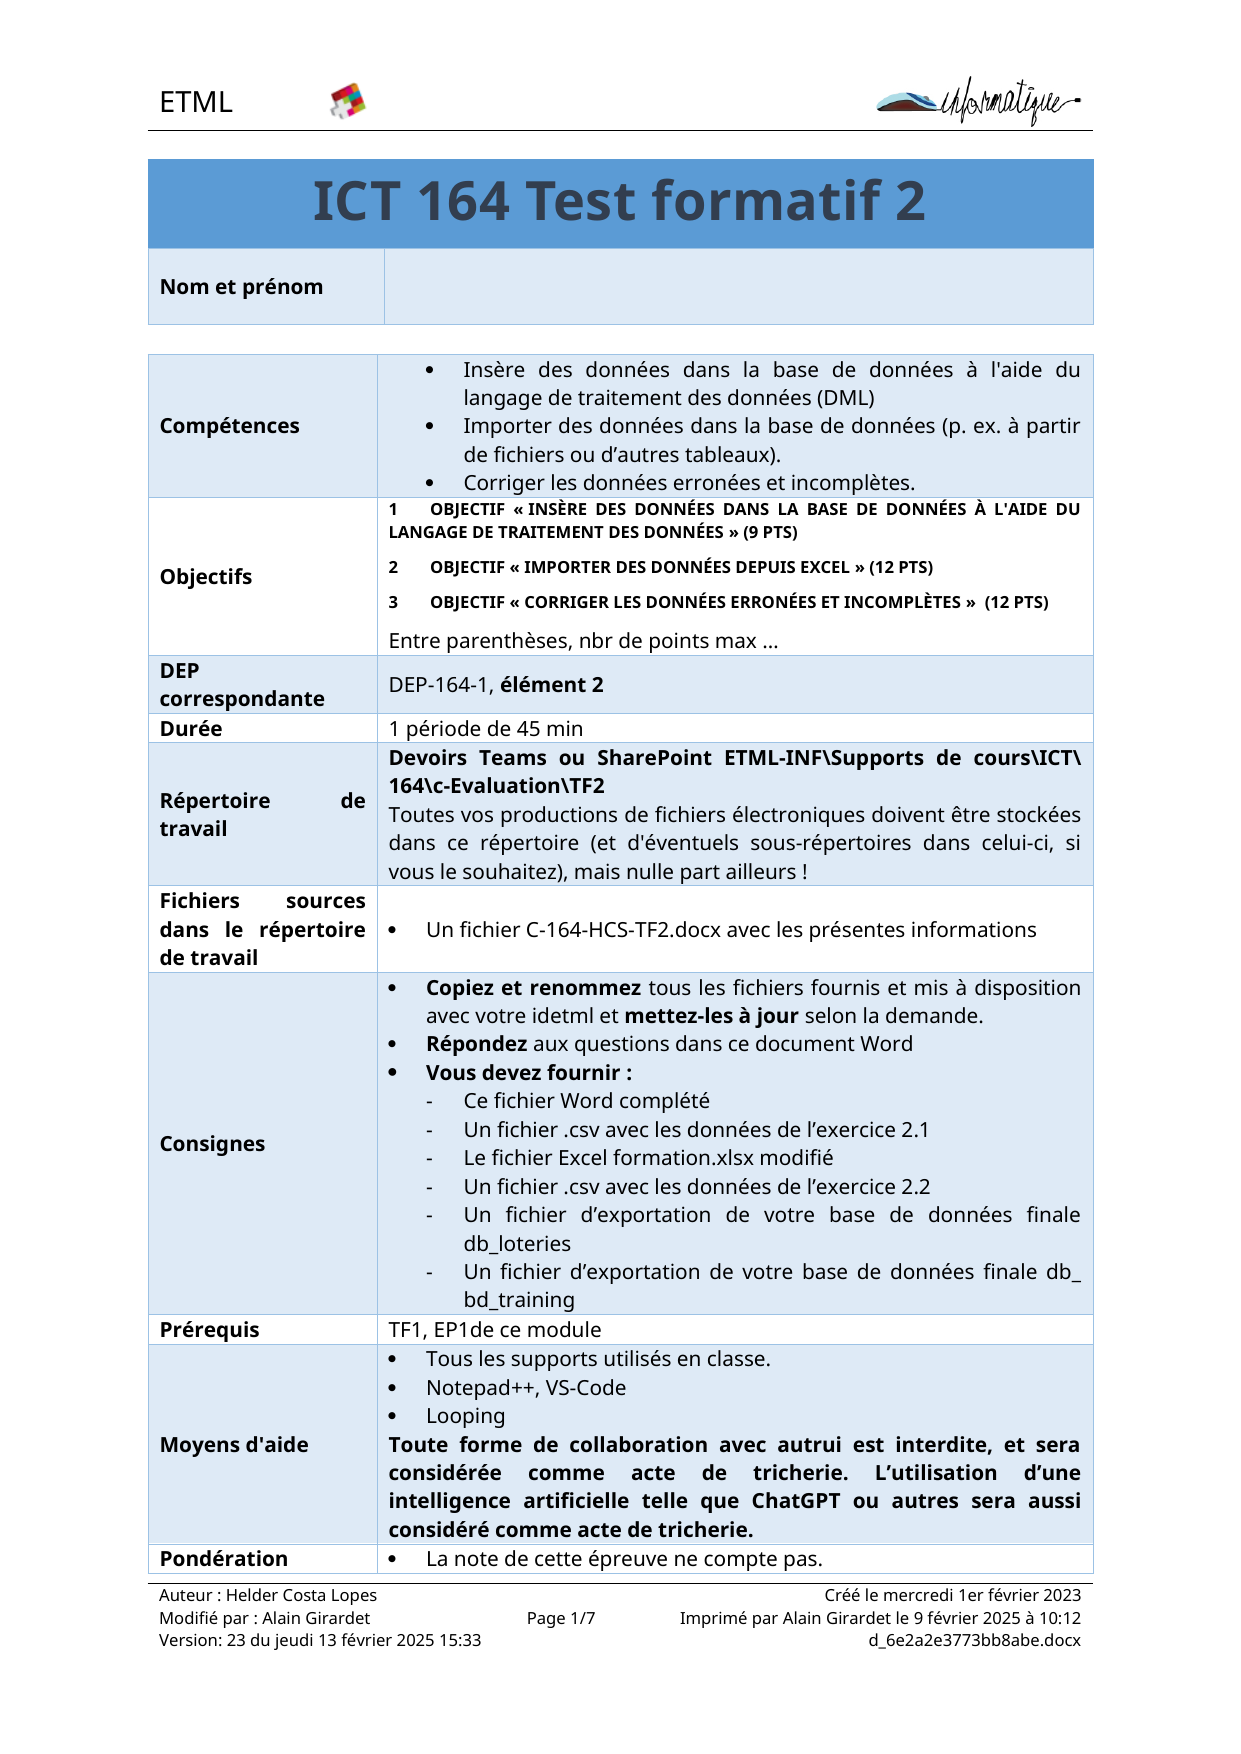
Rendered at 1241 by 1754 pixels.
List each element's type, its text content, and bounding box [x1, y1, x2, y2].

table_cell Devoirs Teams ou SharePoint ETML-INF\Supports de cours\ICT\164\c-Evaluation\TF2 Toutes vos productions de fichiers électroniques doivent être stockées dans ce répertoire (et d'éventuels sous-répertoires dans celui-ci, si vous le souhaitez), mais nulle part ailleurs ! [378, 743, 1093, 885]
picture [325, 82, 369, 122]
table_header Compétences [149, 355, 377, 497]
table_cell 1 période de 45 min [378, 714, 1093, 742]
table_cell Durée [149, 714, 377, 742]
table_cell Copiez et renommez tous les fichiers fournis et mis à disposition avec votre idetml et mettez-les à jour selon la demande. Répondez aux questions dans ce document Word Vous devez fournir : Ce fichier Word complété Un fichier .csv avec les données de l’exercice 2.1 Le fichier Excel formation.xlsx modifié Un fichier .csv avec les données de l’exercice 2.2 Un fichier d’exportation de votre base de données finale db_loteries Un fichier d’exportation de votre base de données finale db_ bd_training [378, 973, 1093, 1314]
table_header Insère des données dans la base de données à l'aide du langage de traitement des données (DML) Importer des données dans la base de données (p. ex. à partir de fichiers ou d’autres tableaux). Corriger les données erronées et incomplètes. [378, 355, 1093, 497]
table_cell Moyens d'aide [149, 1345, 377, 1543]
table_cell Pondération [149, 1545, 377, 1573]
table_cell [385, 249, 1093, 324]
table_cell Consignes [149, 973, 377, 1314]
table_cell 1 Objectif « Insère des données dans la base de données à l'aide du langage de traitement des données » (9 pts) 2 Objectif « Importer des données depuis Excel » (12 pts) 3 Objectif « Corriger les données erronées et incomplètes » (12 pts) Entre parenthèses, nbr de points max … [378, 498, 1093, 655]
table_header ICT 164 Test formatif 2 [149, 160, 1093, 248]
table_cell TF1, EP1de ce module [378, 1315, 1093, 1343]
picture [876, 76, 1082, 127]
table_cell Prérequis [149, 1315, 377, 1343]
table_cell Un fichier C-164-HCS-TF2.docx avec les présentes informations [378, 886, 1093, 972]
table_cell DEP-164-1, élément 2 [378, 656, 1093, 713]
table_cell Répertoire de travail [149, 743, 377, 885]
table_cell Tous les supports utilisés en classe. Notepad++, VS-Code Looping Toute forme de collaboration avec autrui est interdite, et sera considérée comme acte de tricherie. L’utilisation d’une intelligence artificielle telle que ChatGPT ou autres sera aussi considéré comme acte de tricherie. [378, 1345, 1093, 1543]
table_cell Nom et prénom [149, 249, 384, 324]
table_cell DEP correspondante [149, 656, 377, 713]
table_cell La note de cette épreuve ne compte pas. [378, 1545, 1093, 1573]
table_cell Objectifs [149, 498, 377, 655]
table_cell Fichiers sources dans le répertoire de travail [149, 886, 377, 972]
